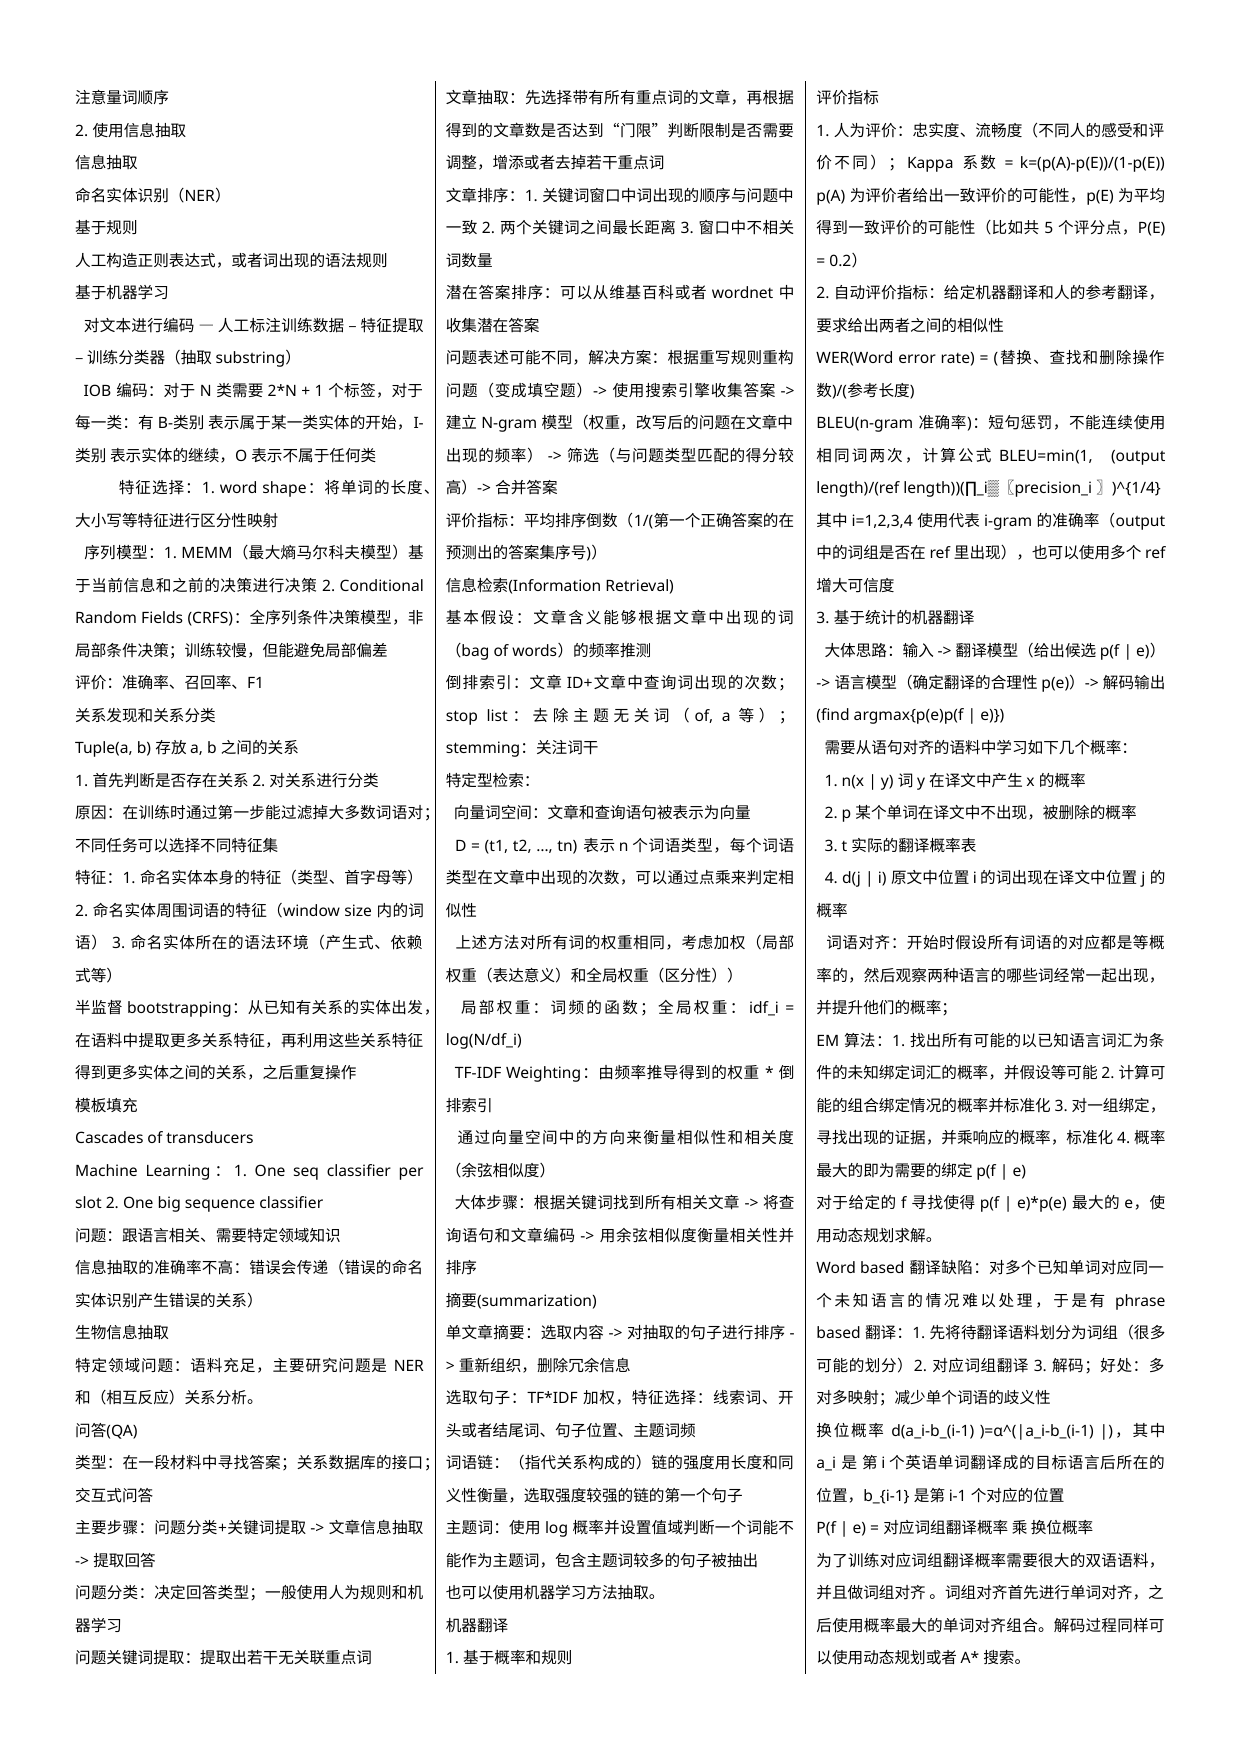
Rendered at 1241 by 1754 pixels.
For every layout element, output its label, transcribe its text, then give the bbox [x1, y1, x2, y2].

text 也可以使用机器学习方法抽取。 [446, 1576, 794, 1608]
text 其中 i=1,2,3,4 使用代表 i-gram 的准确率（output中的词组是否在 ref 里出现），也可以使用多个 ref 增大可信度 [816, 503, 1165, 601]
text 局部权重：词频的函数；全局权重：idf_i = log(N/df_i) [446, 991, 794, 1056]
text WER(Word error rate) = (替换、查找和删除操作数)/(参考长度) [816, 341, 1165, 406]
text 向量词空间：文章和查询语句被表示为向量 [446, 796, 794, 828]
text 主题词：使用 log 概率并设置值域判断一个词能不能作为主题词，包含主题词较多的句子被抽出 [446, 1511, 794, 1576]
text 问题表述可能不同，解决方案：根据重写规则重构问题（变成填空题）-> 使用搜索引擎收集答案 -> 建立 N-gram 模型（权重，改写后的问题在文章中出现的频率） -> 筛选（与问题类型匹配的得分较高）-> 合并答案 [446, 341, 794, 503]
text IOB 编码：对于 N 类需要 2*N + 1 个标签，对于每一类：有 B-类别 表示属于某一类实体的开始，I-类别 表示实体的继续，O 表示不属于任何类 [75, 373, 424, 471]
text 特征选择：1. word shape：将单词的长度、大小写等特征进行区分性映射 [75, 471, 424, 536]
text BLEU(n-gram 准确率)：短句惩罚，不能连续使用相同词两次，计算公式 BLEU=min⁡(1, (output length)/(ref length))(∏_i▒〖precision_i 〗)^{1/4} [816, 406, 1165, 503]
text 信息抽取 [75, 146, 424, 178]
text 评价指标 [816, 81, 1165, 113]
text TF-IDF Weighting：由频率推导得到的权重 * 倒排索引 [446, 1056, 794, 1121]
text 通过向量空间中的方向来衡量相似性和相关度（余弦相似度） [446, 1121, 794, 1186]
text 摘要(summarization) [446, 1283, 794, 1316]
text 评价：准确率、召回率、F1 [75, 666, 424, 698]
text 2. 自动评价指标：给定机器翻译和人的参考翻译，要求给出两者之间的相似性 [816, 276, 1165, 341]
text Machine Learning：1. One seq classifier per slot 2. One big sequence classifier [75, 1153, 424, 1218]
text 问题分类：决定回答类型；一般使用人为规则和机器学习 [75, 1576, 424, 1641]
text 倒排索引：文章ID+文章中查询词出现的次数；stop list：去除主题无关词（of, a等）；stemming：关注词干 [446, 666, 794, 763]
text 文章排序：1. 关键词窗口中词出现的顺序与问题中一致 2. 两个关键词之间最长距离 3. 窗口中不相关词数量 [446, 178, 794, 276]
text 对于给定的 f 寻找使得 p(f | e)*p(e) 最大的 e，使用动态规划求解。 [816, 1186, 1165, 1251]
text 信息检索(Information Retrieval) [446, 568, 794, 601]
text 类型：在一段材料中寻找答案；关系数据库的接口；交互式问答 [75, 1446, 424, 1511]
text 1. n(x | y) 词 y 在译文中产生 x 的概率 [816, 763, 1165, 796]
text 词语链：（指代关系构成的）链的强度用长度和同义性衡量，选取强度较强的链的第一个句子 [446, 1446, 794, 1511]
text 词语对齐：开始时假设所有词语的对应都是等概率的，然后观察两种语言的哪些词经常一起出现，并提升他们的概率； [816, 926, 1165, 1023]
text 上述方法对所有词的权重相同，考虑加权（局部权重（表达意义）和全局权重（区分性）） [446, 926, 794, 991]
text Cascades of transducers [75, 1121, 424, 1153]
text 序列模型：1. MEMM（最大熵马尔科夫模型）基于当前信息和之前的决策进行决策 2. Conditional Random Fields (CRFS)：全序列条件决策模型，非局部条件决策；训练较慢，但能避免局部偏差 [75, 536, 424, 666]
text 命名实体识别（NER） [75, 178, 424, 211]
text 问答(QA) [75, 1413, 424, 1446]
text 特定型检索： [446, 763, 794, 796]
text 基本假设：文章含义能够根据文章中出现的词（bag of words）的频率推测 [446, 601, 794, 666]
text 3. 基于统计的机器翻译 [816, 601, 1165, 633]
text 大体步骤：根据关键词找到所有相关文章 -> 将查询语句和文章编码 -> 用余弦相似度衡量相关性并排序 [446, 1186, 794, 1283]
text 半监督 bootstrapping：从已知有关系的实体出发，在语料中提取更多关系特征，再利用这些关系特征得到更多实体之间的关系，之后重复操作 [75, 991, 424, 1088]
text 生物信息抽取 [75, 1316, 424, 1348]
text 机器翻译 [446, 1608, 794, 1641]
text 主要步骤：问题分类+关键词提取 -> 文章信息抽取 -> 提取回答 [75, 1511, 424, 1576]
text 为了训练对应词组翻译概率需要很大的双语语料，并且做词组对齐 。词组对齐首先进行单词对齐，之后使用概率最大的单词对齐组合。解码过程同样可以使用动态规划或者 A* 搜索。 [816, 1543, 1165, 1673]
text 1. 基于概率和规则 [446, 1641, 794, 1673]
text 基于机器学习 [75, 276, 424, 308]
text 问题：跟语言相关、需要特定领域知识 [75, 1218, 424, 1251]
text Tuple(a, b) 存放 a, b 之间的关系 [75, 731, 424, 763]
text 需要从语句对齐的语料中学习如下几个概率： [816, 731, 1165, 763]
text 选取句子：TF*IDF 加权，特征选择：线索词、开头或者结尾词、句子位置、主题词频 [446, 1381, 794, 1446]
text 大体思路：输入 -> 翻译模型（给出候选 p(f | e)） -> 语言模型（确定翻译的合理性 p(e)）-> 解码输出(find argmax{p(e)p(f | e)}) [816, 633, 1165, 731]
text 文章抽取：先选择带有所有重点词的文章，再根据得到的文章数是否达到“门限”判断限制是否需要调整，增添或者去掉若干重点词 [446, 81, 794, 178]
text 单文章摘要：选取内容 -> 对抽取的句子进行排序 -> 重新组织，删除冗余信息 [446, 1316, 794, 1381]
text 换位概率 d(a_i-b_(i-1) )=α^(|a_i-b_(i-1) |)，其中 a_i 是 第i个英语单词翻译成的目标语言后所在的位置，b_{i-1} 是第 i-1 个对应的位置 [816, 1413, 1165, 1511]
text 信息抽取的准确率不高：错误会传递（错误的命名实体识别产生错误的关系） [75, 1251, 424, 1316]
text 模板填充 [75, 1088, 424, 1121]
text 评价指标：平均排序倒数（1/(第一个正确答案的在预测出的答案集序号)） [446, 503, 794, 568]
text 基于规则 [75, 211, 424, 243]
text 2. 使用信息抽取 [75, 113, 424, 146]
text 3. t 实际的翻译概率表 [816, 828, 1165, 861]
text 1. 使用一阶逻辑，根据语法分析建立逻辑表达式，注意量词顺序 [75, 81, 424, 113]
text 1. 人为评价：忠实度、流畅度（不同人的感受和评价不同）；Kappa 系数 = k=(p(A)-p(E))/(1-p(E)) p(A) 为评价者给出一致评价的可能性，p(E) 为平均得到一致评价的可能性（比如共 5 个评分点，P(E) = 0.2） [816, 113, 1165, 276]
text D = (t1, t2, …, tn) 表示n个词语类型，每个词语类型在文章中出现的次数，可以通过点乘来判定相似性 [446, 828, 794, 926]
text 4. d(j | i) 原文中位置i的词出现在译文中位置 j 的概率 [816, 861, 1165, 926]
text Word based 翻译缺陷：对多个已知单词对应同一个未知语言的情况难以处理，于是有 phrase based 翻译：1. 先将待翻译语料划分为词组（很多可能的划分）2. 对应词组翻译 3. 解码；好处：多对多映射；减少单个词语的歧义性 [816, 1251, 1165, 1413]
text 原因：在训练时通过第一步能过滤掉大多数词语对；不同任务可以选择不同特征集 [75, 796, 424, 861]
text 2. p 某个单词在译文中不出现，被删除的概率 [816, 796, 1165, 828]
text 特征：1. 命名实体本身的特征（类型、首字母等） 2. 命名实体周围词语的特征（window size 内的词语） 3. 命名实体所在的语法环境（产生式、依赖式等） [75, 861, 424, 991]
text 问题关键词提取：提取出若干无关联重点词 [75, 1641, 424, 1673]
text EM 算法：1. 找出所有可能的以已知语言词汇为条件的未知绑定词汇的概率，并假设等可能 2. 计算可能的组合绑定情况的概率并标准化 3. 对一组绑定，寻找出现的证据，并乘响应的概率，标准化 4. 概率最大的即为需要的绑定 p(f | e) [816, 1023, 1165, 1186]
text 特定领域问题：语料充足，主要研究问题是 NER 和（相互反应）关系分析。 [75, 1348, 424, 1413]
text 1. 首先判断是否存在关系 2. 对关系进行分类 [75, 763, 424, 796]
text P(f | e) = 对应词组翻译概率 乘 换位概率 [816, 1511, 1165, 1543]
text 关系发现和关系分类 [75, 698, 424, 731]
text 潜在答案排序：可以从维基百科或者 wordnet 中收集潜在答案 [446, 276, 794, 341]
text 对文本进行编码 — 人工标注训练数据 – 特征提取 – 训练分类器（抽取 substring） [75, 308, 424, 373]
text 人工构造正则表达式，或者词出现的语法规则 [75, 243, 424, 276]
